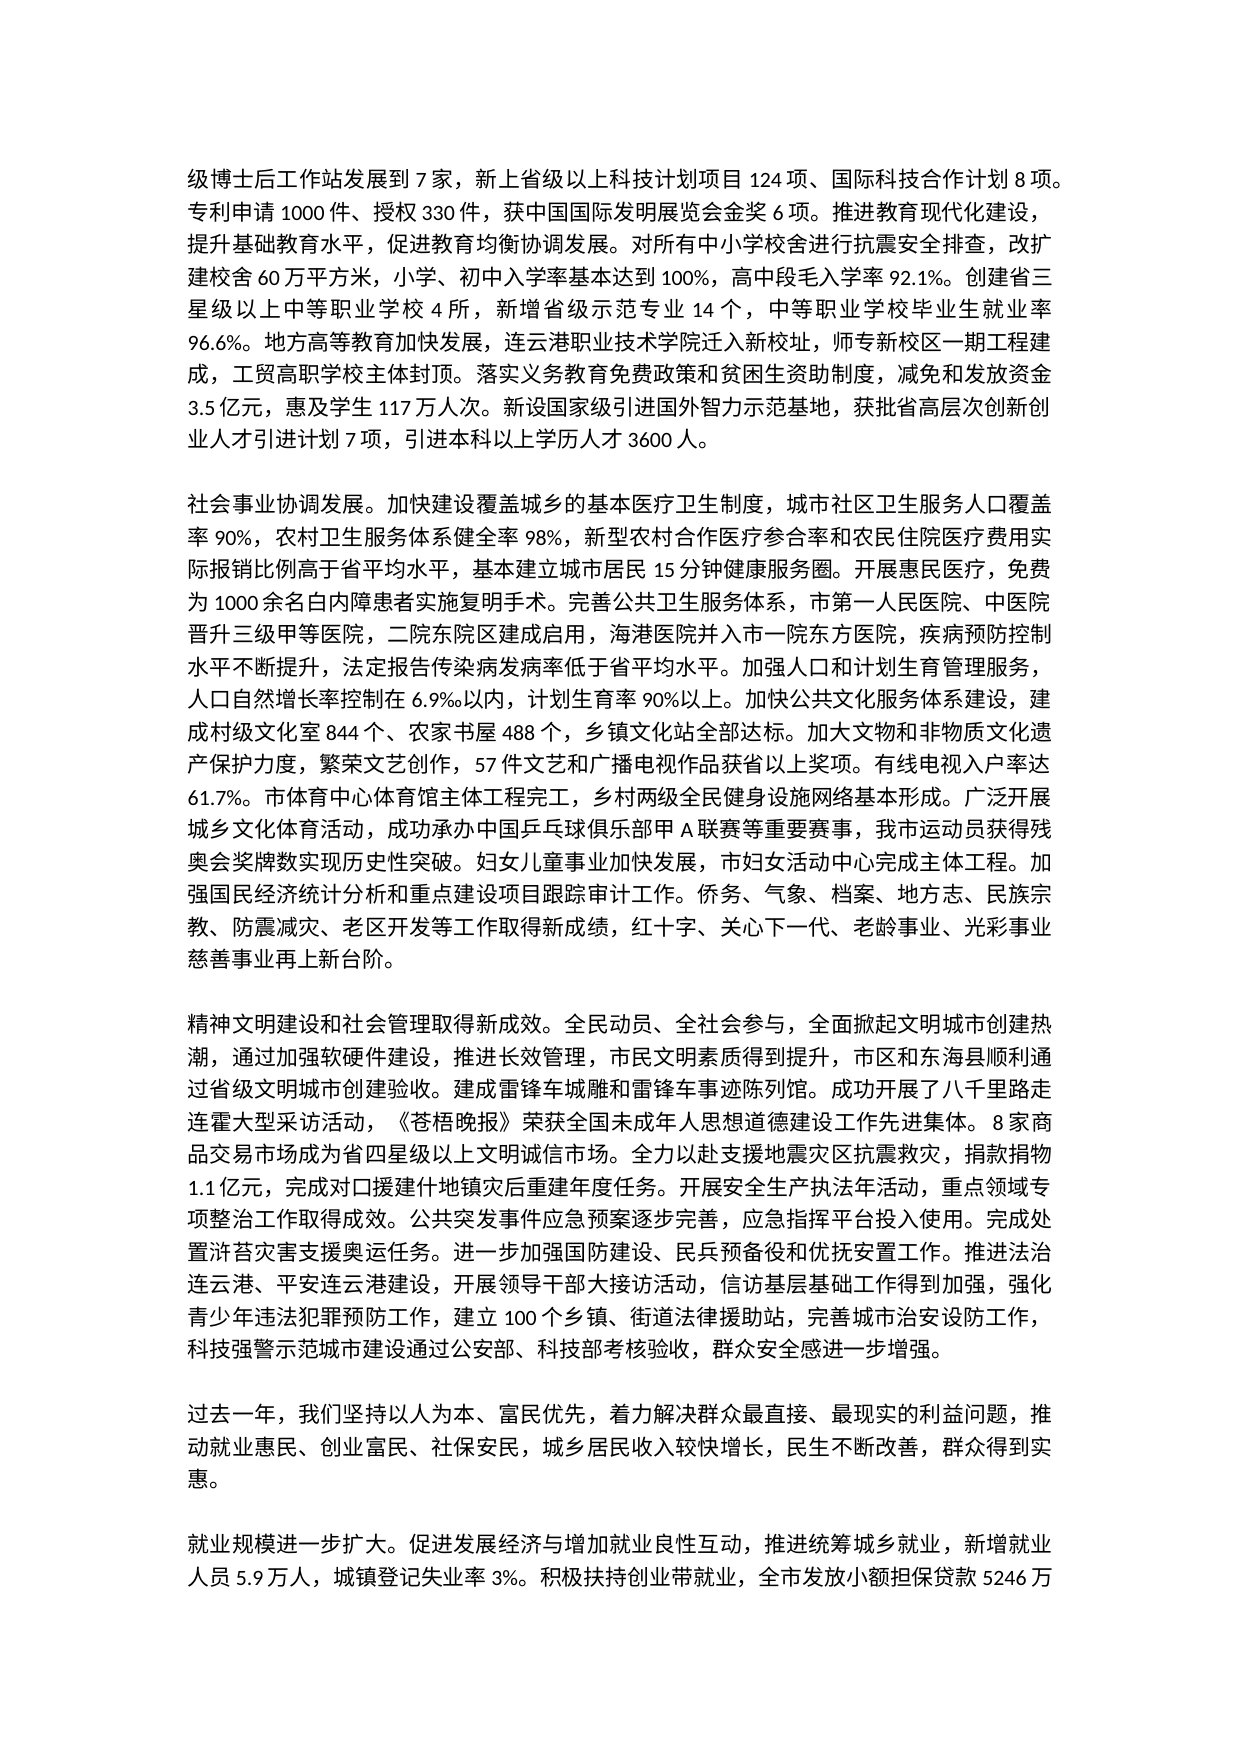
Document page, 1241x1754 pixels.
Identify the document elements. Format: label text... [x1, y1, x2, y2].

text 过去一年，我们坚持以人为本、富民优先，着力解决群众最直接、最现实的利益问题，推动就业惠民、创业富民、社保安民，城乡居民收入较快增长，民生不断改善，群众得到实惠。 [187, 1397, 1053, 1494]
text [187, 1527, 1053, 1592]
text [187, 162, 1053, 454]
text 社会事业协调发展。加快建设覆盖城乡的基本医疗卫生制度，城市社区卫生服务人口覆盖率90%，农村卫生服务体系健全率98%，新型农村合作医疗参合率和农民住院医疗费用实际报销比例高于省平均水平，基本建立城市居民15分钟健康服务圈。开展惠民医疗，免费为1000余名白内障患者实施复明手术。完善公共卫生服务体系，市第一人民医院、中医院晋升三级甲等医院，二院东院区建成启用，海港医院并入市一院东方医院，疾病预防控制水平不断提升，法定报告传染病发病率低于省平均水平。加强人口和计划生育管理服务，人口自然增长率控制在6.9‰以内，计划生育率90%以上。加快公共文化服务体系建设，建成村级文化室844个、农家书屋488个，乡镇文化站全部达标。加大文物和非物质文化遗产保护力度，繁荣文艺创作，57件文艺和广播电视作品获省以上奖项。有线电视入户率达61.7%。市体育中心体育馆主体工程完工，乡村两级全民健身设施网络基本形成。广泛开展城乡文化体育活动，成功承办中国乒乓球俱乐部甲A联赛等重要赛事，我市运动员获得残奥会奖牌数实现历史性突破。妇女儿童事业加快发展，市妇女活动中心完成主体工程。加强国民经济统计分析和重点建设项目跟踪审计工作。侨务、气象、档案、地方志、民族宗教、防震减灾、老区开发等工作取得新成绩，红十字、关心下一代、老龄事业、光彩事业、慈善事业再上新台阶。 [187, 487, 1053, 974]
text 精神文明建设和社会管理取得新成效。全民动员、全社会参与，全面掀起文明城市创建热潮，通过加强软硬件建设，推进长效管理，市民文明素质得到提升，市区和东海县顺利通过省级文明城市创建验收。建成雷锋车城雕和雷锋车事迹陈列馆。成功开展了八千里路走连霍大型采访活动，《苍梧晚报》荣获全国未成年人思想道德建设工作先进集体。8家商品交易市场成为省四星级以上文明诚信市场。全力以赴支援地震灾区抗震救灾，捐款捐物1.1亿元，完成对口援建什地镇灾后重建年度任务。开展安全生产执法年活动，重点领域专项整治工作取得成效。公共突发事件应急预案逐步完善，应急指挥平台投入使用。完成处置浒苔灾害支援奥运任务。进一步加强国防建设、民兵预备役和优抚安置工作。推进法治连云港、平安连云港建设，开展领导干部大接访活动，信访基层基础工作得到加强，强化青少年违法犯罪预防工作，建立100个乡镇、街道法律援助站，完善城市治安设防工作，科技强警示范城市建设通过公安部、科技部考核验收，群众安全感进一步增强。 [187, 1007, 1053, 1364]
